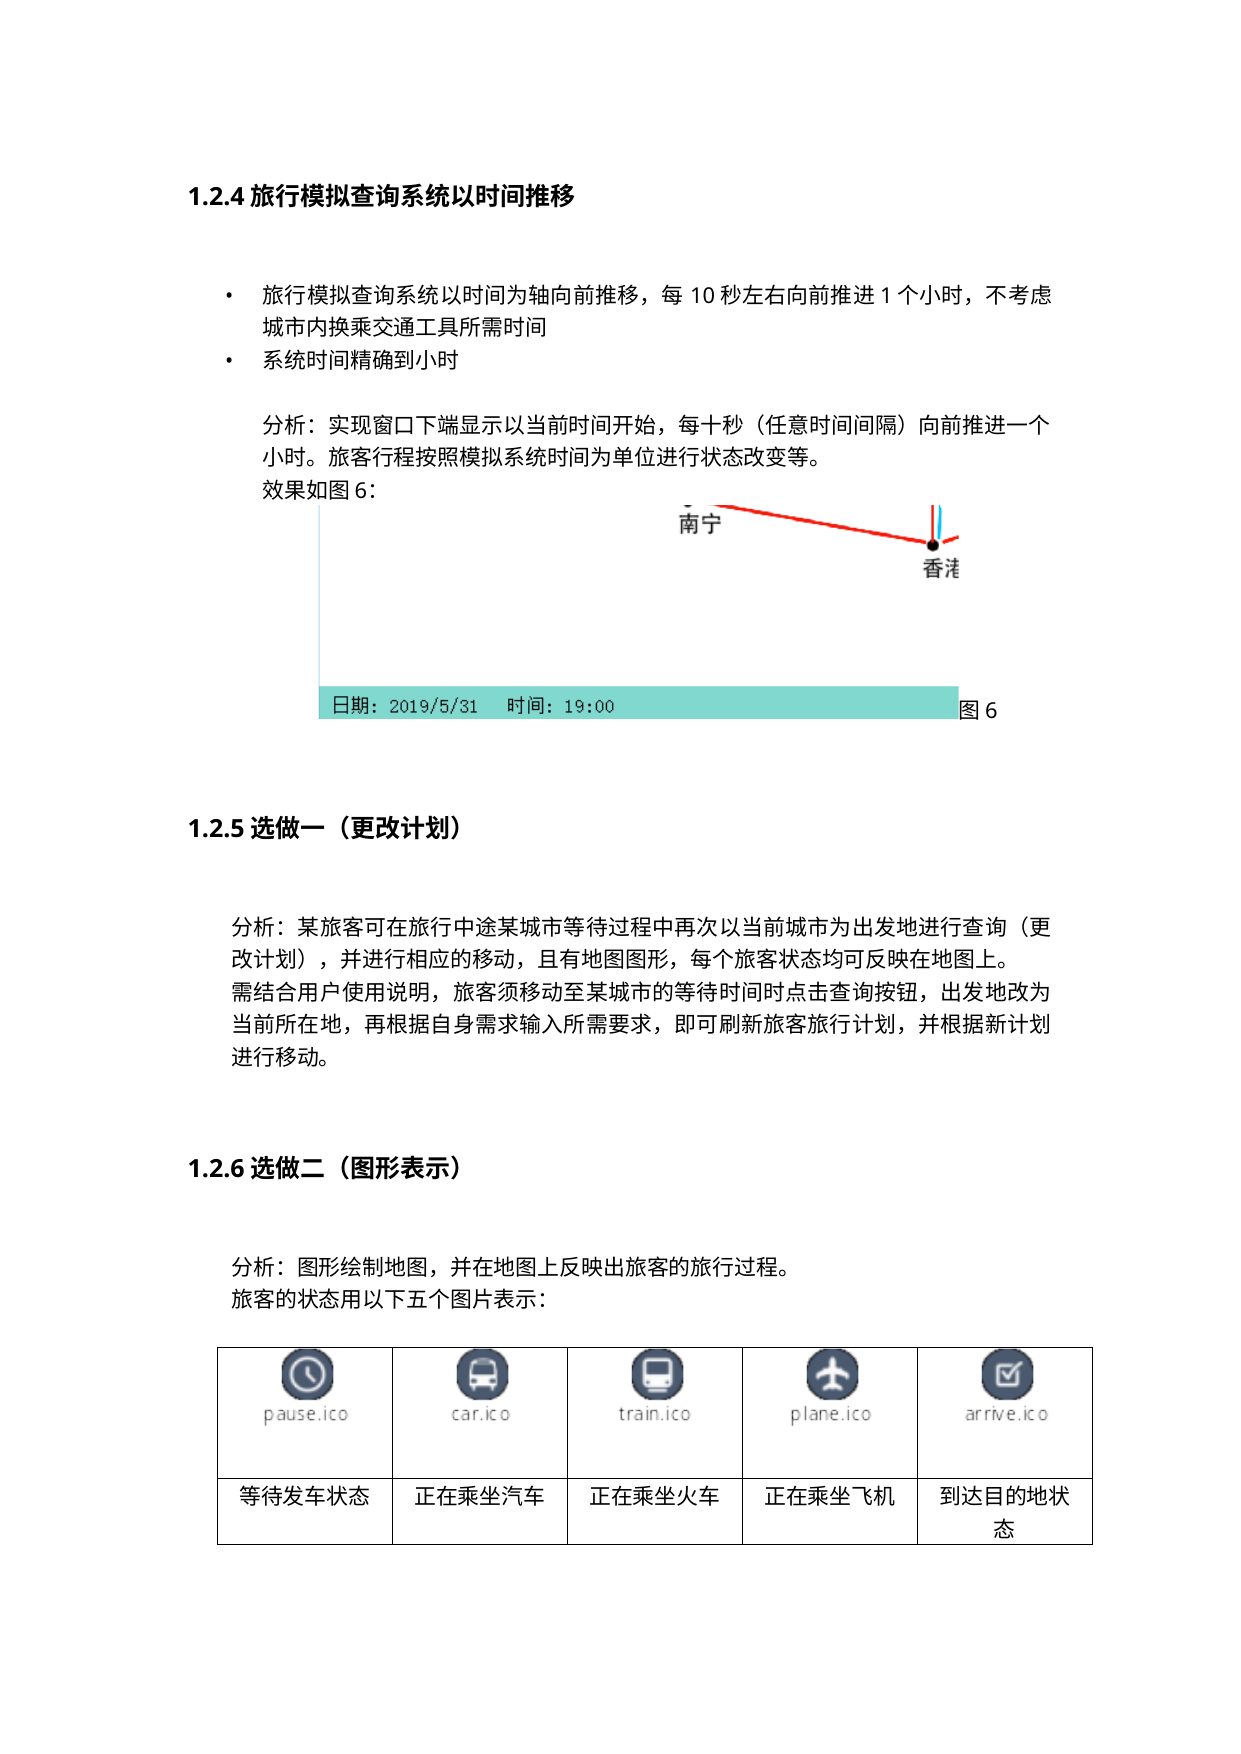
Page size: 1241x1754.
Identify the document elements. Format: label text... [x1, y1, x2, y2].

table_header [918, 1348, 1092, 1478]
text 旅客的状态用以下五个图片表示： [187, 1282, 1053, 1314]
table_cell 等待发车状态 [218, 1479, 392, 1544]
table_header [568, 1348, 742, 1478]
list 系统时间精确到小时 [225, 342, 1053, 375]
subtitle 1.2.4旅行模拟查询系统以时间推移 [187, 162, 1053, 227]
subtitle 1.2.6选做二（图形表示） [187, 1134, 1053, 1199]
text 分析：某旅客可在旅行中途某城市等待过程中再次以当前城市为出发地进行查询（更改计划），并进行相应的移动，且有地图图形，每个旅客状态均可反映在地图上。 [231, 909, 1053, 974]
picture [318, 505, 959, 719]
table_cell 正在乘坐飞机 [743, 1479, 917, 1544]
table_cell 正在乘坐汽车 [393, 1479, 567, 1544]
table_header [218, 1348, 392, 1478]
subtitle 1.2.5选做一（更改计划） [187, 794, 1053, 859]
table_cell 到达目的地状态 [918, 1479, 1092, 1544]
table_cell 正在乘坐火车 [568, 1479, 742, 1544]
table_header [743, 1348, 917, 1478]
text 分析：实现窗口下端显示以当前时间开始，每十秒（任意时间间隔）向前推进一个小时。旅客行程按照模拟系统时间为单位进行状态改变等。 [262, 407, 1053, 472]
text 分析：图形绘制地图，并在地图上反映出旅客的旅行过程。 [187, 1249, 1053, 1282]
text 需结合用户使用说明，旅客须移动至某城市的等待时间时点击查询按钮，出发地改为当前所在地，再根据自身需求输入所需要求，即可刷新旅客旅行计划，并根据新计划进行移动。 [231, 974, 1053, 1072]
list 旅行模拟查询系统以时间为轴向前推移，每10秒左右向前推进1个小时，不考虑城市内换乘交通工具所需时间 [225, 277, 1053, 342]
text 效果如图6： [262, 472, 1053, 505]
table_header [393, 1348, 567, 1478]
